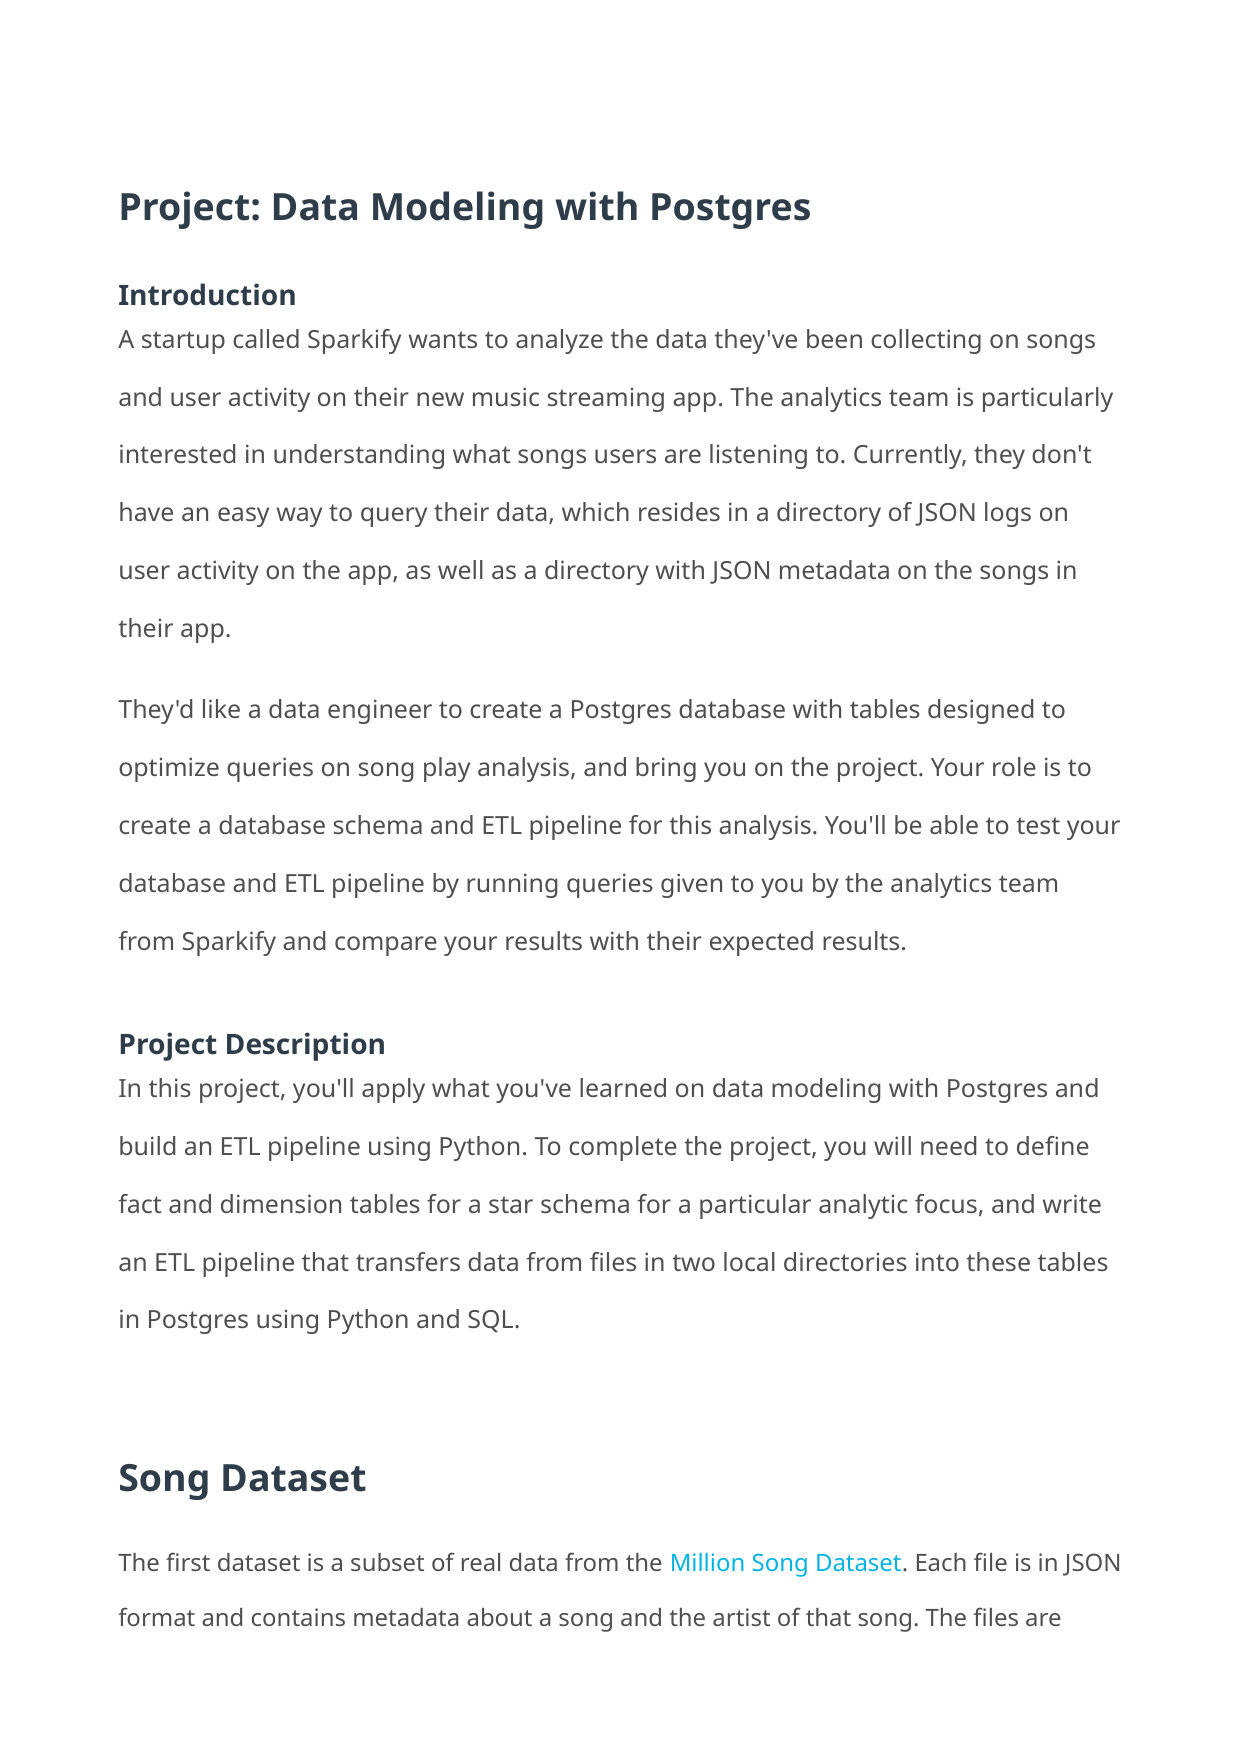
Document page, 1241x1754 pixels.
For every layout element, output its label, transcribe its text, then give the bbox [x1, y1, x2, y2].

text A startup called Sparkify wants to analyze the data they've been collecting on songs and user activity on their new music streaming app. The analytics team is particularly interested in understanding what songs users are listening to. Currently, they don't have an easy way to query their data, which resides in a directory of JSON logs on user activity on the app, as well as a directory with JSON metadata on the songs in their app. [118, 322, 1122, 645]
text They'd like a data engineer to create a Postgres database with tables designed to optimize queries on song play analysis, and bring you on the project. Your role is to create a database schema and ETL pipeline for this analysis. You'll be able to test your database and ETL pipeline by running queries given to you by the analytics team from Sparkify and compare your results with their expected results. [118, 692, 1122, 957]
subtitle Project: Data Modeling with Postgres [118, 181, 1122, 232]
subtitle Project Description [118, 1025, 1122, 1063]
subtitle Song Dataset [118, 1451, 1122, 1502]
text In this project, you'll apply what you've learned on data modeling with Postgres and build an ETL pipeline using Python. To complete the project, you will need to define fact and dimension tables for a star schema for a particular analytic focus, and write an ETL pipeline that transfers data from files in two local directories into these tables in Postgres using Python and SQL. [118, 1071, 1122, 1336]
subtitle Introduction [118, 275, 1122, 314]
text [118, 1546, 1122, 1634]
